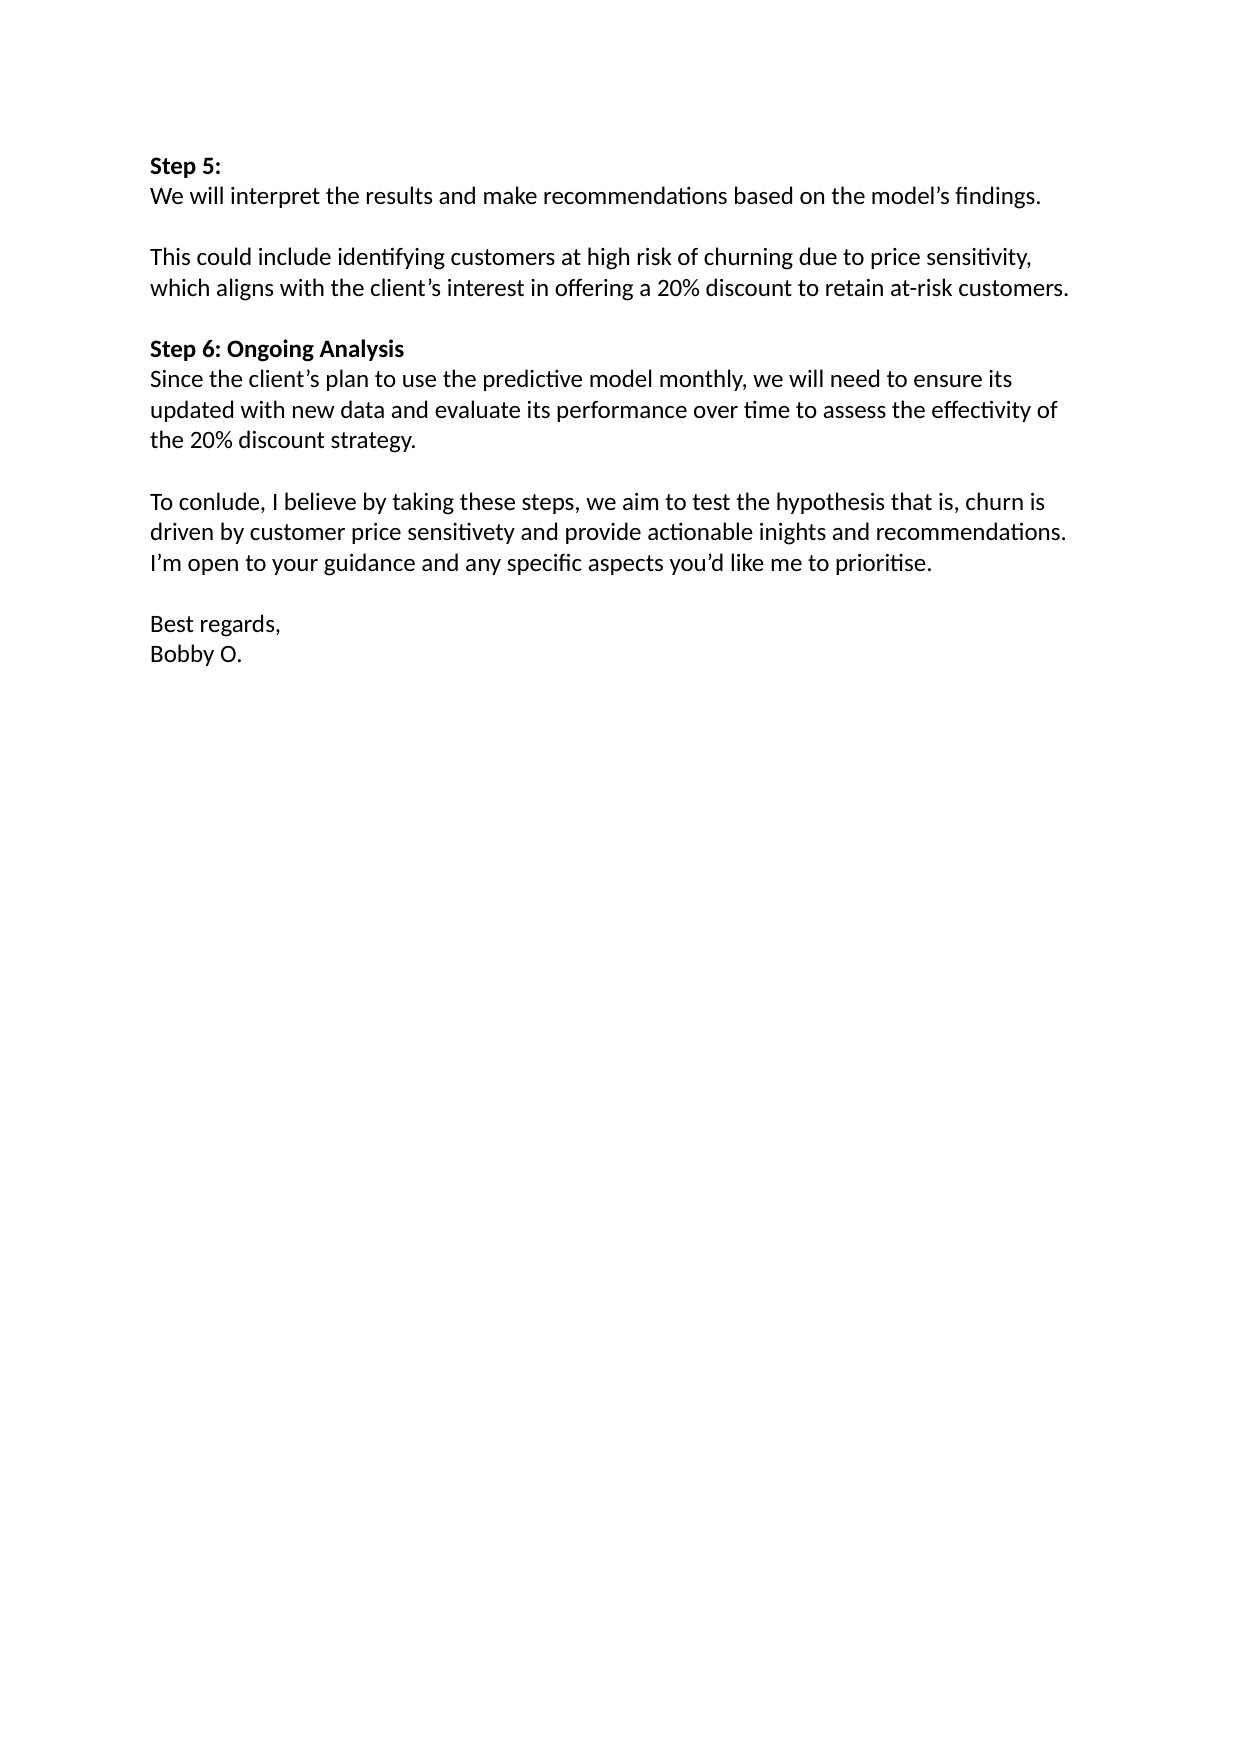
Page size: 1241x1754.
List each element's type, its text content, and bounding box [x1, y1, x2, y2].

text Best regards, [150, 608, 1090, 638]
text Since the client’s plan to use the predictive model monthly, we will need to ensure its updated with new data and evaluate its performance over time to assess the effectivity of the 20% discount strategy. [150, 364, 1090, 455]
text We will interpret the results and make recommendations based on the model’s findings. [150, 181, 1090, 211]
text Bobby O. [150, 638, 1090, 669]
text To conlude, I believe by taking these steps, we aim to test the hypothesis that is, churn is driven by customer price sensitivety and provide actionable inights and recommendations. I’m open to your guidance and any specific aspects you’d like me to prioritise. [150, 486, 1090, 577]
text Step 5: [150, 150, 1090, 181]
text Step 6: Ongoing Analysis [150, 333, 1090, 364]
text This could include identifying customers at high risk of churning due to price sensitivity, which aligns with the client’s interest in offering a 20% discount to retain at-risk customers. [150, 242, 1090, 303]
